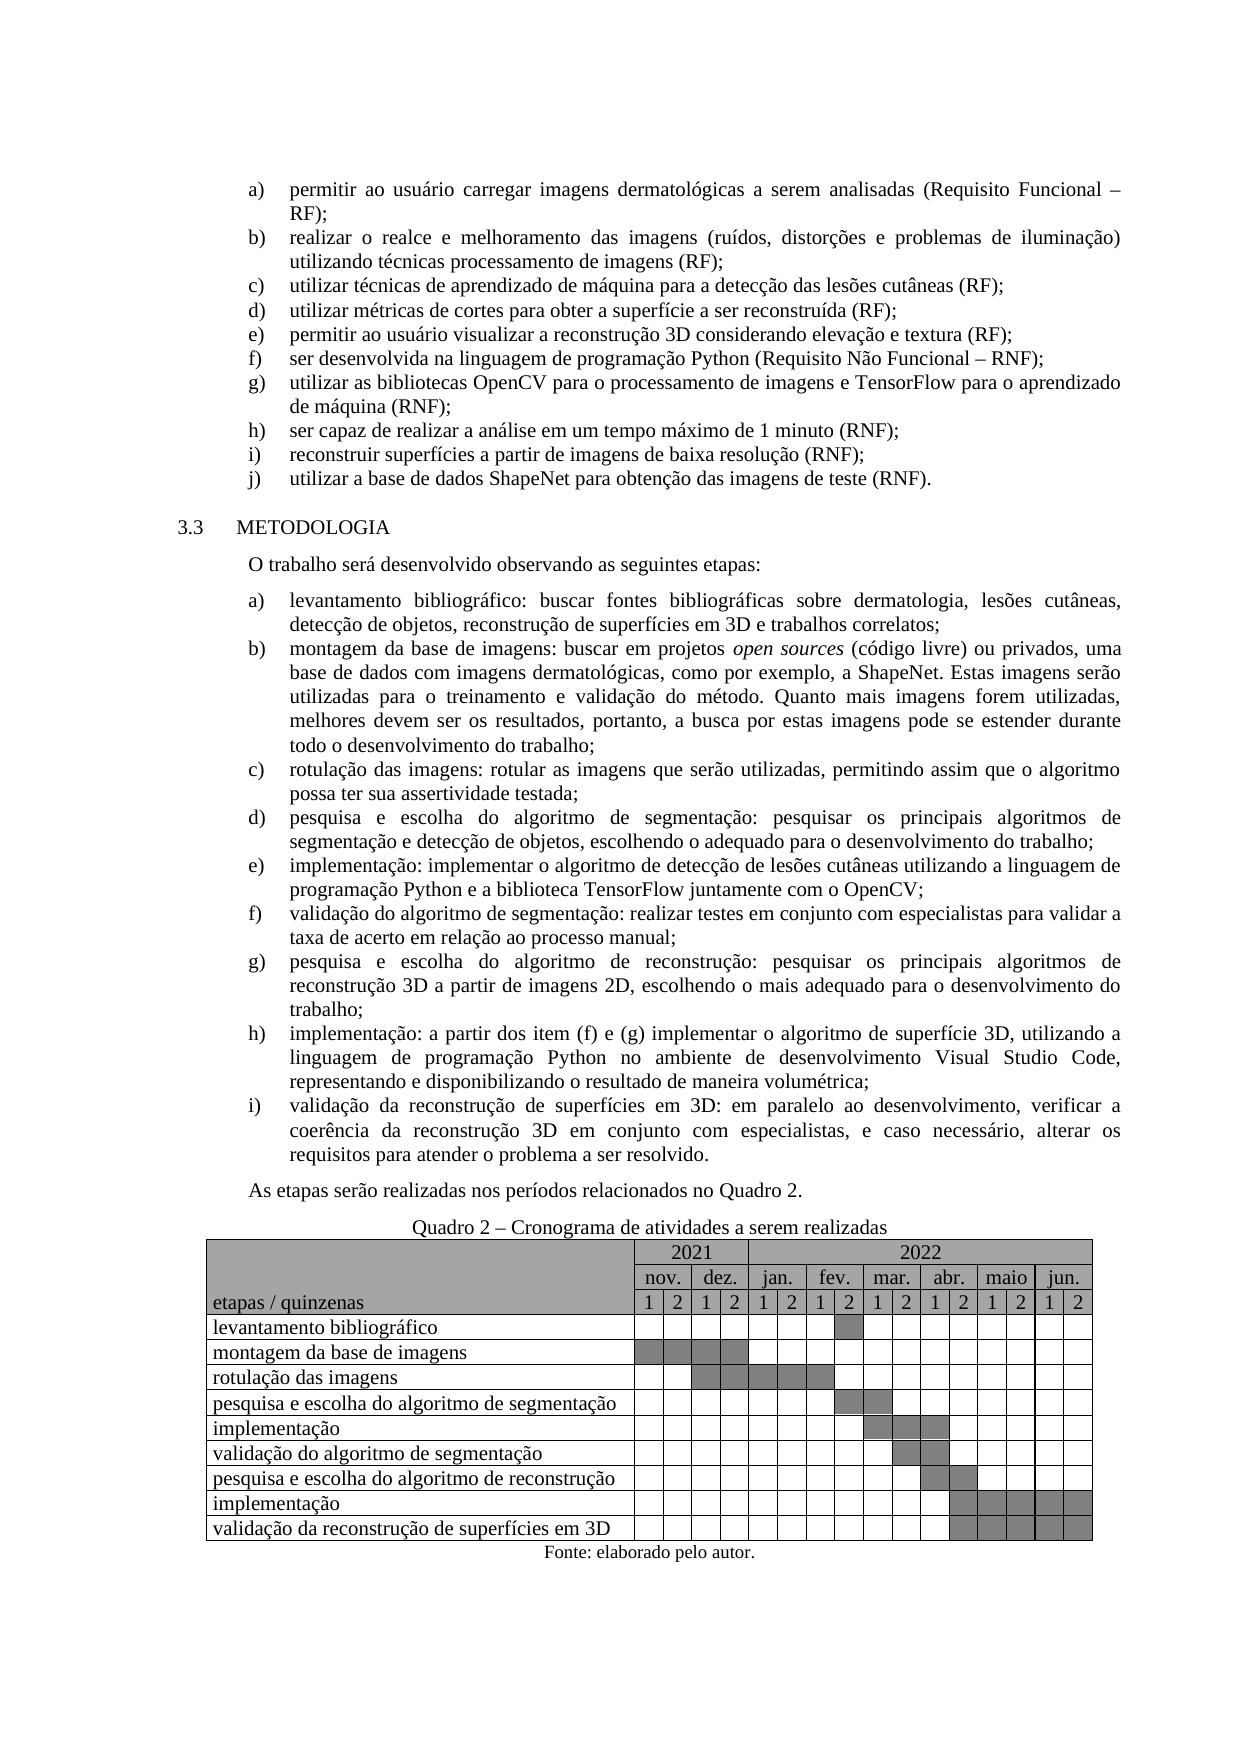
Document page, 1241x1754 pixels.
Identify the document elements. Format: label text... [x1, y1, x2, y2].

text permitir ao usuário visualizar a reconstrução 3D considerando elevação e textura (RF); [248, 322, 1122, 346]
table_cell [807, 1441, 834, 1465]
table_cell [1036, 1365, 1063, 1389]
text O trabalho será desenvolvido observando as seguintes etapas: [177, 552, 1122, 576]
table_header 2021 [635, 1240, 748, 1264]
table_cell implementação [207, 1416, 634, 1439]
table_cell 1 [749, 1290, 777, 1314]
table_cell [978, 1340, 1006, 1364]
table_cell [1064, 1416, 1092, 1439]
table_cell [835, 1390, 863, 1414]
table_cell [807, 1340, 834, 1364]
table_cell [749, 1516, 777, 1540]
table_cell [635, 1491, 663, 1515]
table_cell [835, 1441, 863, 1465]
text realizar o realce e melhoramento das imagens (ruídos, distorções e problemas de iluminação) utilizando técnicas processamento de imagens (RF); [248, 225, 1122, 273]
table_cell [835, 1365, 863, 1389]
table_cell 2 [893, 1290, 920, 1314]
table_cell maio [978, 1265, 1034, 1289]
table_cell [664, 1491, 691, 1515]
table_cell [692, 1441, 720, 1465]
table_cell [921, 1466, 949, 1490]
table_cell [893, 1466, 920, 1490]
table_cell [978, 1441, 1006, 1465]
table_cell [1036, 1416, 1063, 1439]
table_cell [950, 1416, 977, 1439]
table_cell [692, 1340, 720, 1364]
text As etapas serão realizadas nos períodos relacionados no Quadro 2. [177, 1178, 1122, 1202]
table_cell [778, 1416, 806, 1439]
table_cell fev. [807, 1265, 863, 1289]
table_cell [1036, 1315, 1063, 1339]
table_cell [893, 1340, 920, 1364]
table_header [207, 1240, 634, 1289]
table_cell [1064, 1441, 1092, 1465]
text utilizar as bibliotecas OpenCV para o processamento de imagens e TensorFlow para o aprendizado de máquina (RNF); [248, 370, 1122, 418]
table_cell [921, 1441, 949, 1465]
table_cell [921, 1315, 949, 1339]
table_cell [1007, 1441, 1034, 1465]
text validação da reconstrução de superfícies em 3D: em paralelo ao desenvolvimento, verificar a coerência da reconstrução 3D em conjunto com especialistas, e caso necessário, alterar os requisitos para atender o problema a ser resolvido. [248, 1093, 1122, 1166]
table_cell [1064, 1390, 1092, 1414]
table_cell [692, 1365, 720, 1389]
table_cell [692, 1516, 720, 1540]
table_cell [950, 1365, 977, 1389]
table_cell [692, 1416, 720, 1439]
text ser desenvolvida na linguagem de programação Python (Requisito Não Funcional – RNF); [248, 346, 1122, 370]
table_cell [635, 1315, 663, 1339]
table_cell [1007, 1516, 1034, 1540]
table_cell [1007, 1365, 1034, 1389]
table_cell 1 [1036, 1290, 1063, 1314]
table_cell [749, 1491, 777, 1515]
table_cell nov. [635, 1265, 691, 1289]
text pesquisa e escolha do algoritmo de segmentação: pesquisar os principais algoritmos de segmentação e detecção de objetos, escolhendo o adequado para o desenvolvimento do trabalho; [248, 805, 1122, 853]
table_cell [635, 1516, 663, 1540]
table_cell [721, 1340, 748, 1364]
table_cell [864, 1365, 892, 1389]
text montagem da base de imagens: buscar em projetos open sources (código livre) ou privados, uma base de dados com imagens dermatológicas, como por exemplo, a ShapeNet. Estas imagens serão utilizadas para o treinamento e validação do método. Quanto mais imagens forem utilizadas, melhores devem ser os resultados, portanto, a busca por estas imagens pode se estender durante todo o desenvolvimento do trabalho; [248, 636, 1122, 757]
table_cell [664, 1466, 691, 1490]
table_cell [978, 1365, 1006, 1389]
table_cell [807, 1516, 834, 1540]
table_cell [692, 1315, 720, 1339]
table_cell [664, 1516, 691, 1540]
table_cell [778, 1315, 806, 1339]
table_cell [778, 1441, 806, 1465]
table_cell [950, 1340, 977, 1364]
subtitle METODOLOGIA [177, 515, 1122, 539]
table_cell [664, 1390, 691, 1414]
table_cell 1 [978, 1290, 1006, 1314]
table_header 2022 [749, 1240, 1092, 1264]
table_cell [893, 1491, 920, 1515]
table_cell [1036, 1441, 1063, 1465]
table_cell rotulação das imagens [207, 1365, 634, 1389]
table_cell [778, 1491, 806, 1515]
text utilizar métricas de cortes para obter a superfície a ser reconstruída (RF); [248, 297, 1122, 322]
table_cell 2 [950, 1290, 977, 1314]
text rotulação das imagens: rotular as imagens que serão utilizadas, permitindo assim que o algoritmo possa ter sua assertividade testada; [248, 757, 1122, 805]
table_cell [921, 1516, 949, 1540]
table_cell [749, 1315, 777, 1339]
table_cell [950, 1491, 977, 1515]
table_cell [1064, 1516, 1092, 1540]
table_cell [635, 1340, 663, 1364]
table_cell pesquisa e escolha do algoritmo de segmentação [207, 1390, 634, 1414]
table_cell etapas / quinzenas [207, 1289, 634, 1314]
table_cell [893, 1390, 920, 1414]
table_cell [664, 1441, 691, 1465]
text reconstruir superfícies a partir de imagens de baixa resolução (RNF); [248, 442, 1122, 466]
table_cell abr. [921, 1265, 977, 1289]
table_cell [807, 1466, 834, 1490]
table_cell dez. [692, 1265, 748, 1289]
table_cell [1007, 1390, 1034, 1414]
table_cell [864, 1340, 892, 1364]
table_cell [864, 1466, 892, 1490]
table_cell [721, 1466, 748, 1490]
text utilizar a base de dados ShapeNet para obtenção das imagens de teste (RNF). [248, 466, 1122, 490]
table_cell 2 [1007, 1290, 1034, 1314]
table_cell [978, 1315, 1006, 1339]
text Quadro 2 – Cronograma de atividades a serem realizadas [177, 1215, 1122, 1239]
table_cell [635, 1416, 663, 1439]
table_cell [778, 1365, 806, 1389]
table_cell [721, 1491, 748, 1515]
table_cell [778, 1516, 806, 1540]
table_cell 2 [664, 1290, 691, 1314]
table_cell 1 [692, 1290, 720, 1314]
table_cell [864, 1491, 892, 1515]
table_cell [807, 1365, 834, 1389]
table_cell [921, 1365, 949, 1389]
table_cell [749, 1466, 777, 1490]
table_cell pesquisa e escolha do algoritmo de reconstrução [207, 1466, 634, 1490]
table_cell [835, 1466, 863, 1490]
table_cell [807, 1315, 834, 1339]
table_cell [692, 1466, 720, 1490]
table_cell [950, 1315, 977, 1339]
table_cell [749, 1390, 777, 1414]
table_cell [950, 1390, 977, 1414]
table_cell [950, 1516, 977, 1540]
table_cell [749, 1441, 777, 1465]
table_cell [1036, 1390, 1063, 1414]
table_cell [1064, 1491, 1092, 1515]
list permitir ao usuário carregar imagens dermatológicas a serem analisadas (Requisito Funcional – RF); [248, 177, 1122, 225]
table_cell [978, 1516, 1006, 1540]
table_cell validação do algoritmo de segmentação [207, 1441, 634, 1465]
table_cell [721, 1516, 748, 1540]
table_cell [721, 1365, 748, 1389]
table_cell [864, 1441, 892, 1465]
text implementação: implementar o algoritmo de detecção de lesões cutâneas utilizando a linguagem de programação Python e a biblioteca TensorFlow juntamente com o OpenCV; [248, 853, 1122, 901]
table_cell [1064, 1315, 1092, 1339]
table_cell [921, 1416, 949, 1439]
text utilizar técnicas de aprendizado de máquina para a detecção das lesões cutâneas (RF); [248, 273, 1122, 297]
table_cell 2 [835, 1290, 863, 1314]
table_cell [1064, 1466, 1092, 1490]
table_cell jan. [749, 1265, 806, 1289]
table_cell [692, 1390, 720, 1414]
table_cell [978, 1390, 1006, 1414]
table_cell 1 [921, 1290, 949, 1314]
table_cell [721, 1441, 748, 1465]
table_cell [1036, 1516, 1063, 1540]
table_cell [807, 1416, 834, 1439]
table_cell [721, 1315, 748, 1339]
table_cell [1007, 1466, 1034, 1490]
text pesquisa e escolha do algoritmo de reconstrução: pesquisar os principais algoritmos de reconstrução 3D a partir de imagens 2D, escolhendo o mais adequado para o desenvolvimento do trabalho; [248, 949, 1122, 1021]
table_cell 2 [778, 1290, 806, 1314]
table_cell [835, 1516, 863, 1540]
table_cell [778, 1466, 806, 1490]
table_cell [835, 1315, 863, 1339]
table_cell [950, 1466, 977, 1490]
table_cell [807, 1491, 834, 1515]
list levantamento bibliográfico: buscar fontes bibliográficas sobre dermatologia, lesões cutâneas, detecção de objetos, reconstrução de superfícies em 3D e trabalhos correlatos; [248, 588, 1122, 636]
table_cell [1036, 1466, 1063, 1490]
table_cell [950, 1441, 977, 1465]
table_cell 1 [635, 1290, 663, 1314]
table_cell [921, 1491, 949, 1515]
table_cell [893, 1315, 920, 1339]
table_cell [864, 1390, 892, 1414]
table_cell [749, 1365, 777, 1389]
table_cell [835, 1491, 863, 1515]
table_cell 1 [807, 1290, 834, 1314]
table_cell [749, 1340, 777, 1364]
table_cell [664, 1416, 691, 1439]
table_cell [864, 1416, 892, 1439]
table_cell [778, 1390, 806, 1414]
table_cell [1036, 1340, 1063, 1364]
table_cell jun. [1036, 1265, 1092, 1289]
table_cell mar. [864, 1265, 920, 1289]
text ser capaz de realizar a análise em um tempo máximo de 1 minuto (RNF); [248, 418, 1122, 442]
table_cell [864, 1315, 892, 1339]
text Fonte: elaborado pelo autor. [177, 1541, 1122, 1563]
table_cell [778, 1340, 806, 1364]
table_cell [664, 1340, 691, 1364]
table_cell [1007, 1416, 1034, 1439]
table_cell [721, 1416, 748, 1439]
table_cell [1007, 1315, 1034, 1339]
table_cell [978, 1466, 1006, 1490]
table_cell [921, 1340, 949, 1364]
table_cell [1064, 1340, 1092, 1364]
table_cell [835, 1340, 863, 1364]
table_cell [1064, 1365, 1092, 1389]
table_cell [635, 1441, 663, 1465]
table_cell [1007, 1491, 1034, 1515]
table_cell 1 [864, 1290, 892, 1314]
table_cell [635, 1466, 663, 1490]
text validação do algoritmo de segmentação: realizar testes em conjunto com especialistas para validar a taxa de acerto em relação ao processo manual; [248, 901, 1122, 949]
table_cell [835, 1416, 863, 1439]
table_cell montagem da base de imagens [207, 1340, 634, 1364]
table_cell [893, 1416, 920, 1439]
table_cell [692, 1491, 720, 1515]
table_cell [978, 1416, 1006, 1439]
table_cell [864, 1516, 892, 1540]
table_cell [1036, 1491, 1063, 1515]
table_cell implementação [207, 1491, 634, 1515]
table_cell [749, 1416, 777, 1439]
table_cell [664, 1315, 691, 1339]
table_cell 2 [1064, 1290, 1092, 1314]
table_cell levantamento bibliográfico [207, 1315, 634, 1339]
table_cell [893, 1365, 920, 1389]
text implementação: a partir dos item (f) e (g) implementar o algoritmo de superfície 3D, utilizando a linguagem de programação Python no ambiente de desenvolvimento Visual Studio Code, representando e disponibilizando o resultado de maneira volumétrica; [248, 1021, 1122, 1093]
table_cell [807, 1390, 834, 1414]
table_cell [978, 1491, 1006, 1515]
table_cell [893, 1516, 920, 1540]
table_cell [1007, 1340, 1034, 1364]
table_cell [893, 1441, 920, 1465]
table_cell [664, 1365, 691, 1389]
table_cell [635, 1390, 663, 1414]
table_cell [721, 1390, 748, 1414]
table_cell validação da reconstrução de superfícies em 3D [207, 1516, 634, 1540]
table_cell 2 [721, 1290, 748, 1314]
table_cell [635, 1365, 663, 1389]
table_cell [921, 1390, 949, 1414]
